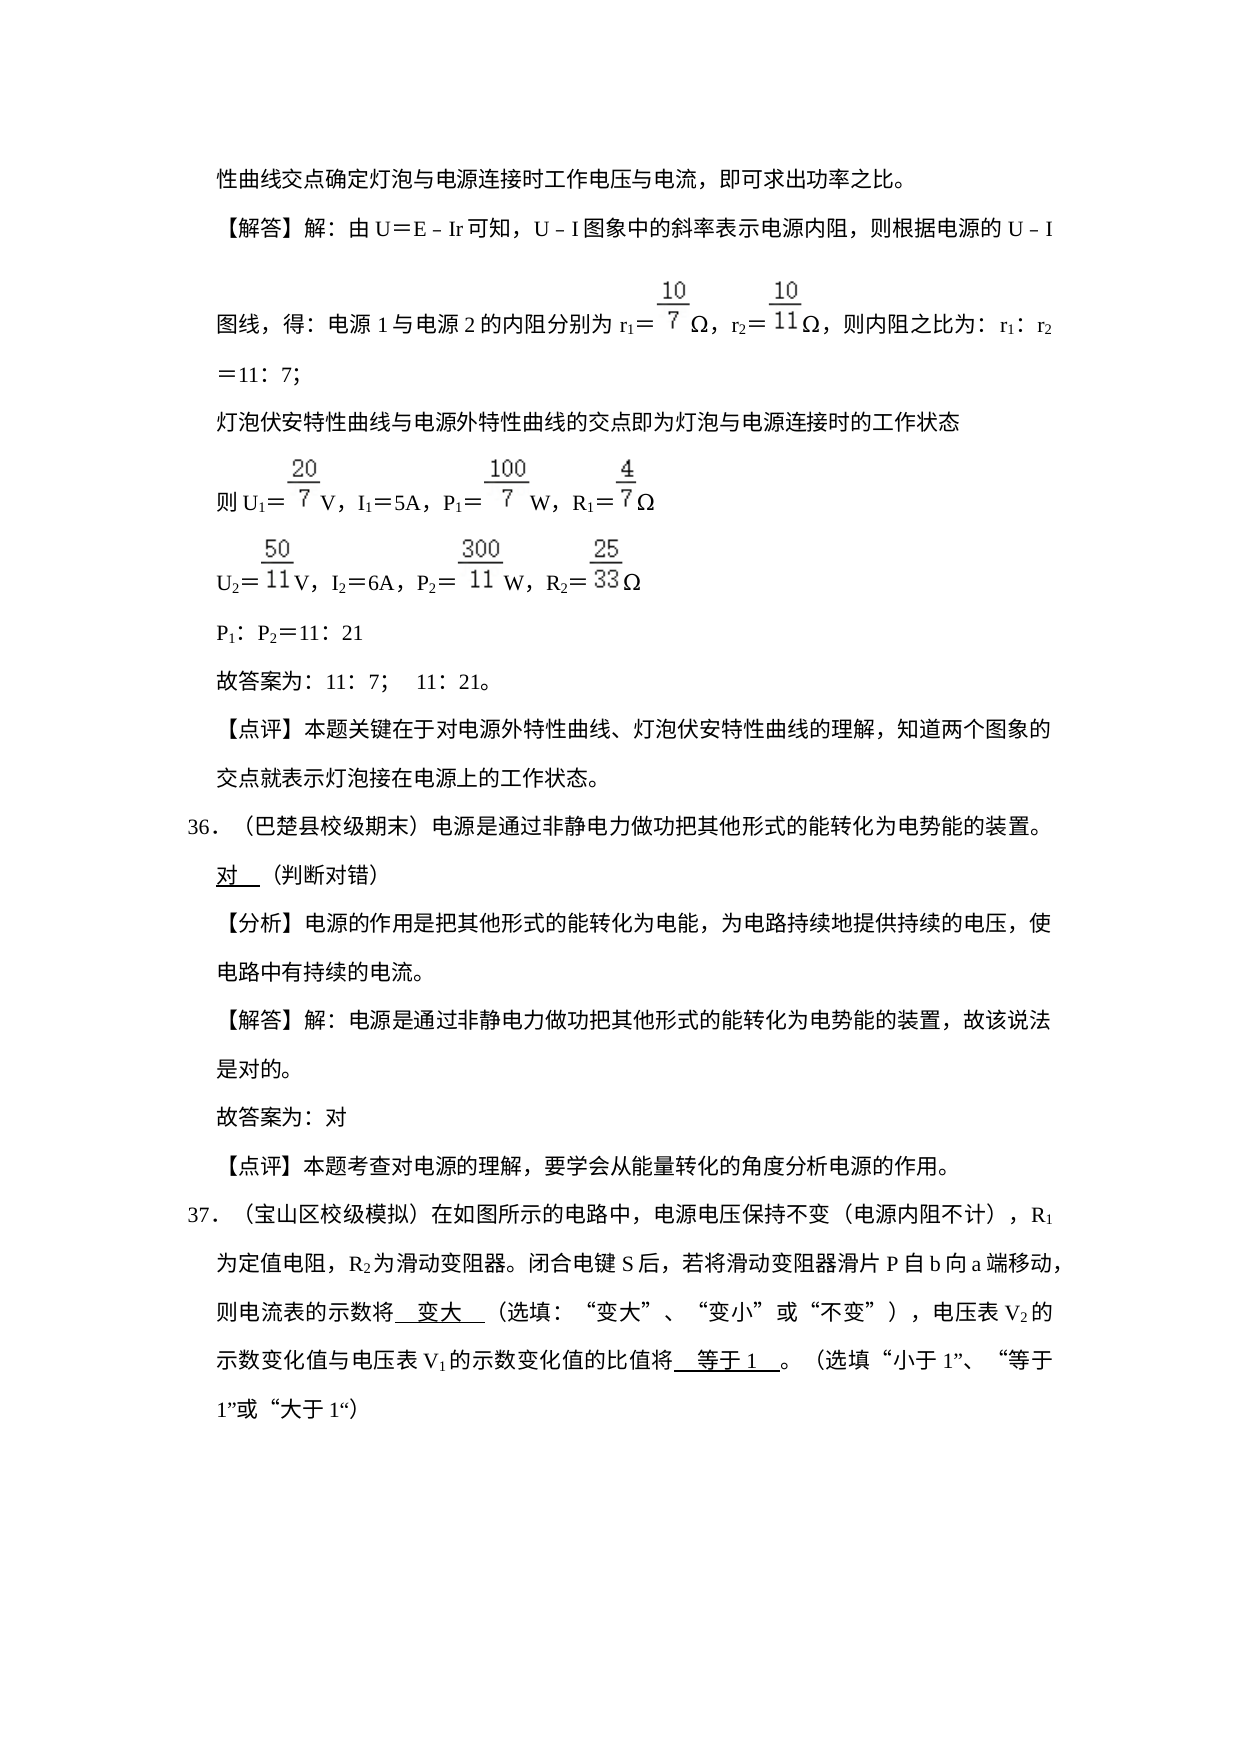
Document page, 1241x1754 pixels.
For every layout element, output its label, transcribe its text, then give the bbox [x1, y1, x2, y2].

text 则U1＝V，I1＝5A，P1＝W，R1＝Ω [216, 453, 1053, 518]
picture [261, 536, 294, 591]
picture [287, 455, 320, 510]
text 36．（巴楚县校级期末）电源是通过非静电力做功把其他形式的能转化为电势能的装置。 对 （判断对错） [187, 809, 1053, 890]
picture [589, 536, 623, 591]
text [216, 162, 1053, 194]
text 【解答】解：电源是通过非静电力做功把其他形式的能转化为电势能的装置，故该说法是对的。 [216, 1003, 1053, 1084]
text 【分析】电源的作用是把其他形式的能转化为电能，为电路持续地提供持续的电压，使电路中有持续的电流。 [216, 906, 1053, 987]
text 【解答】解：由U＝E﹣Ir可知，U﹣I图象中的斜率表示电源内阻，则根据电源的U﹣I图线，得：电源1与电源2的内阻分别为 r1＝Ω，r2＝Ω，则内阻之比为：r1：r2＝11：7； [216, 210, 1053, 389]
picture [457, 536, 504, 591]
text 【点评】本题考查对电源的理解，要学会从能量转化的角度分析电源的作用。 [216, 1148, 1053, 1181]
text 故答案为：对 [216, 1100, 1053, 1132]
text 37．（宝山区校级模拟）在如图所示的电路中，电源电压保持不变（电源内阻不计），R1为定值电阻，R2为滑动变阻器。闭合电键S后，若将滑动变阻器滑片P自b向a端移动，则电流表的示数将 变大 （选填：“变大”、“变小”或“不变”），电压表V2的示数变化值与电压表V1的示数变化值的比值将 等于1 。（选填“小于1”、“等于1”或“大于1“） [187, 1197, 1053, 1424]
text P1：P2＝11：21 [216, 615, 1053, 647]
text 【点评】本题关键在于对电源外特性曲线、灯泡伏安特性曲线的理解，知道两个图象的交点就表示灯泡接在电源上的工作状态。 [216, 712, 1053, 793]
picture [484, 455, 530, 510]
picture [656, 277, 690, 332]
picture [768, 277, 802, 332]
text U2＝V，I2＝6A，P2＝W，R2＝Ω [216, 534, 1053, 599]
text 灯泡伏安特性曲线与电源外特性曲线的交点即为灯泡与电源连接时的工作状态 [216, 405, 1053, 437]
picture [615, 455, 637, 510]
text 故答案为：11：7； 11：21。 [216, 663, 1053, 696]
